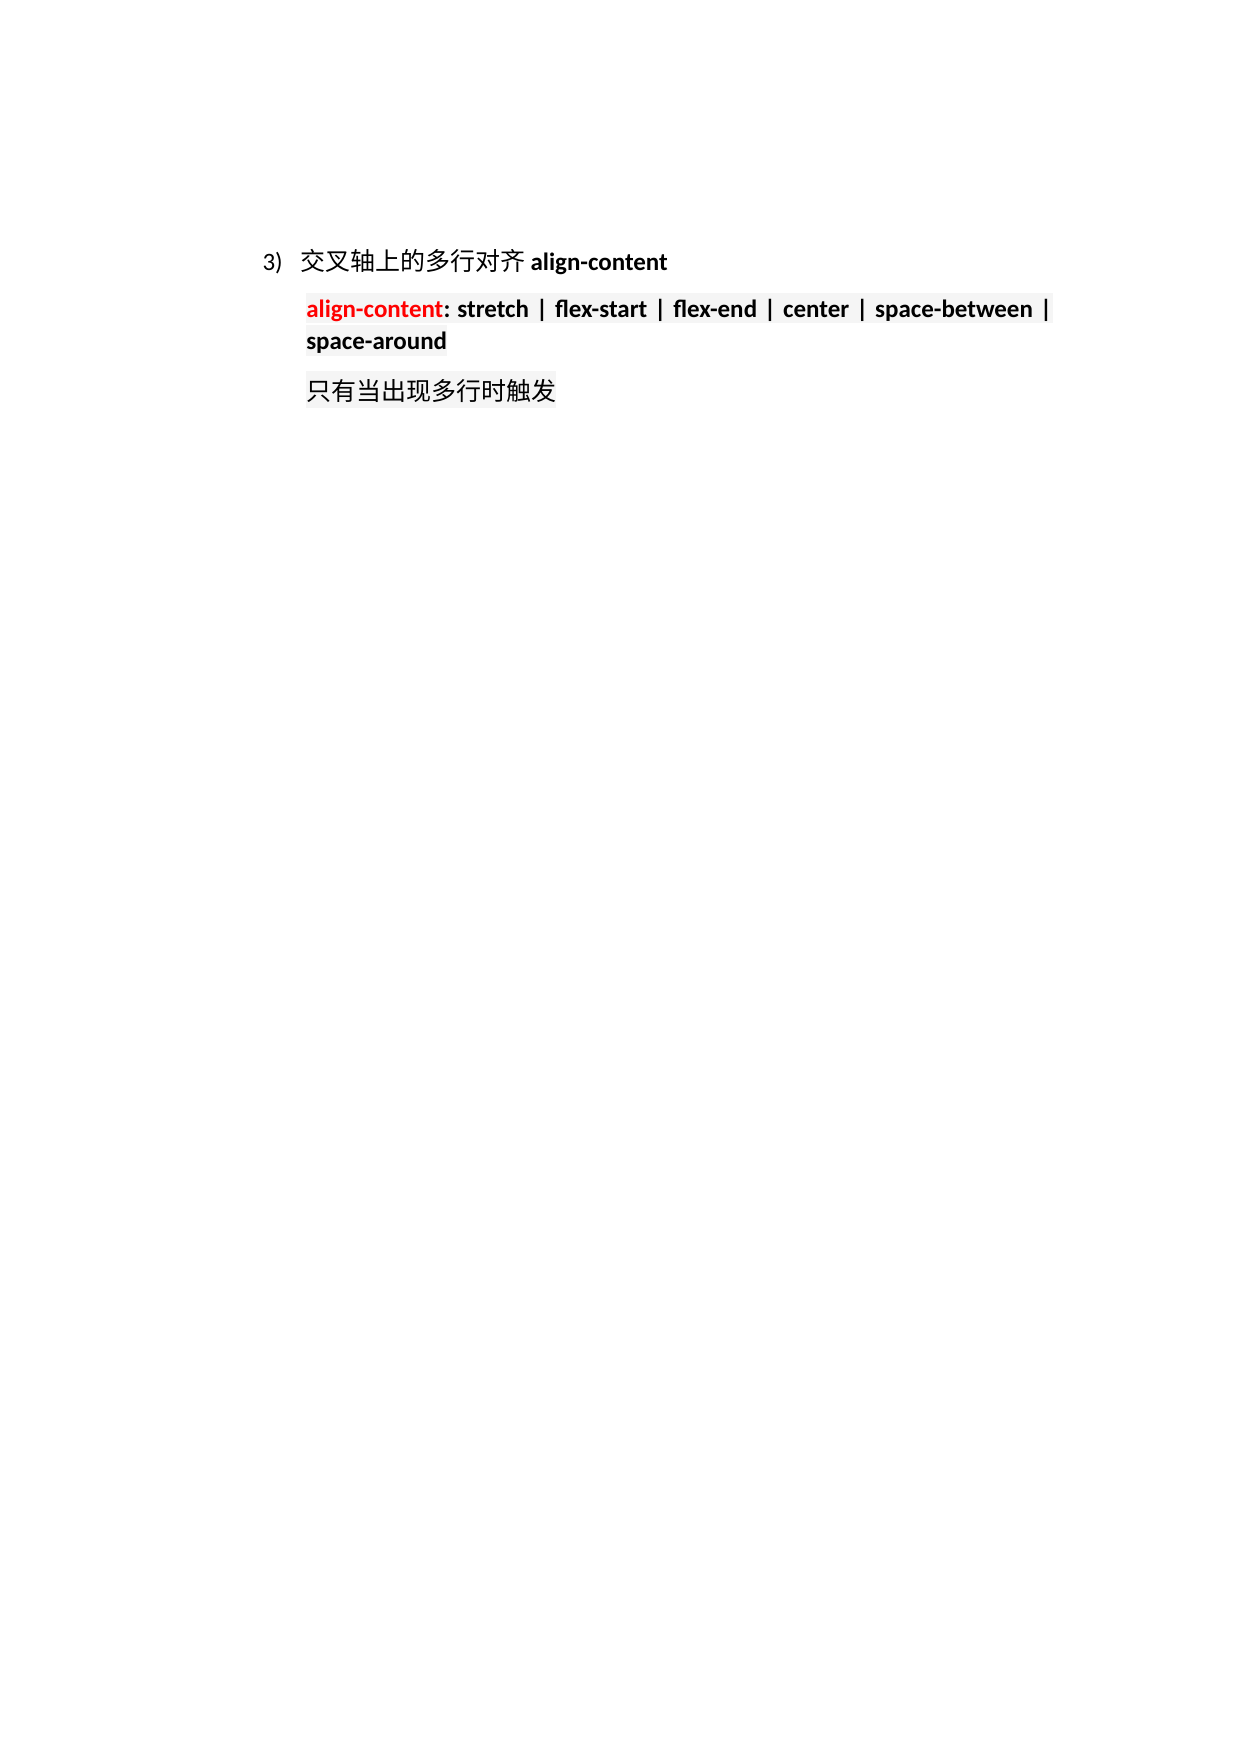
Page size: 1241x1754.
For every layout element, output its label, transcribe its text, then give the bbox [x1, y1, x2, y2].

list 交叉轴上的多行对齐 align-content [262, 227, 1053, 292]
text 只有当出现多行时触发 [306, 357, 1053, 422]
text align-content: stretch | flex-start | flex-end | center | space-between | space-around [306, 323, 1053, 357]
